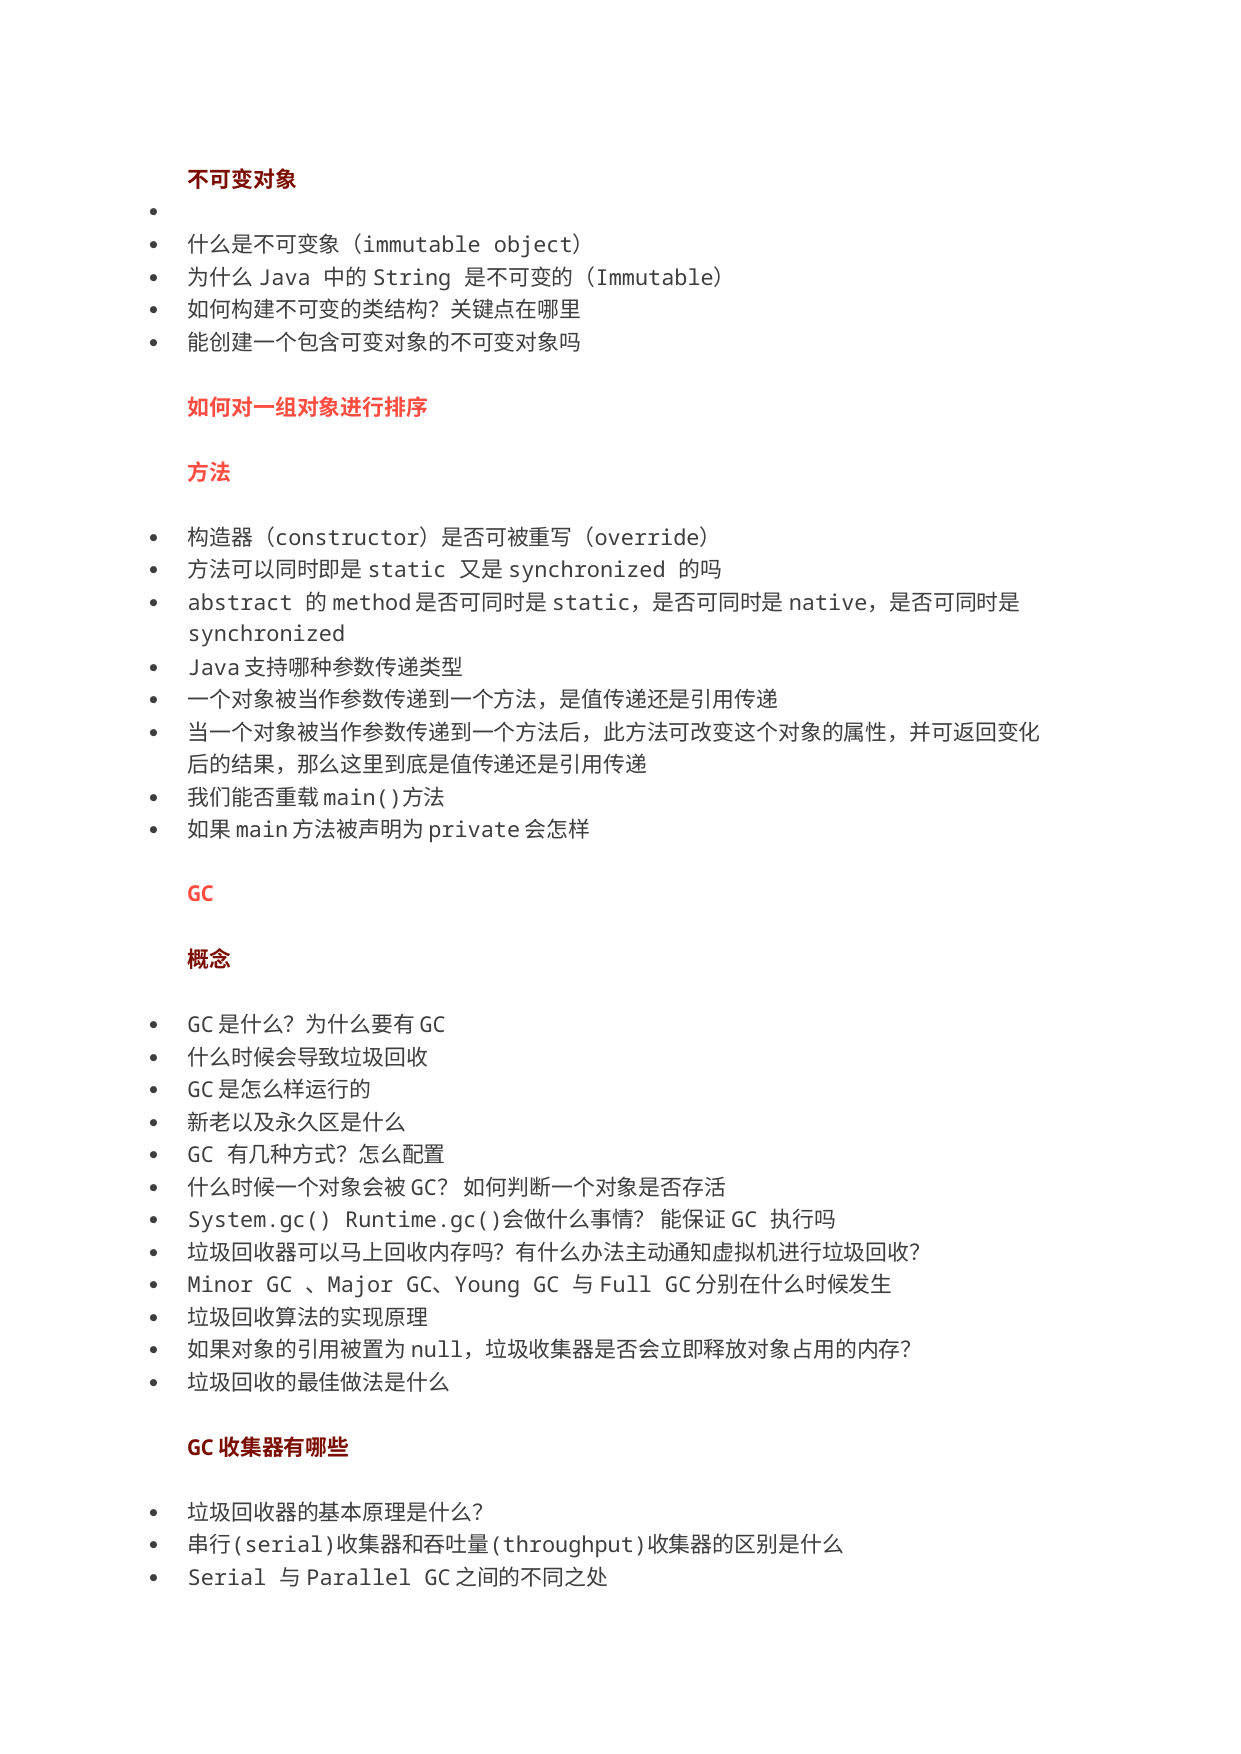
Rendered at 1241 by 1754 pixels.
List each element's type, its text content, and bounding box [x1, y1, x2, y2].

list abstract 的 method是否可同时是 static，是否可同时是 native，是否可同时是synchronized [150, 584, 1053, 649]
list Serial 与 Parallel GC之间的不同之处 [150, 1559, 1053, 1592]
list 我们能否重载main()方法 [150, 779, 1053, 812]
text 如何对一组对象进行排序 [187, 389, 1053, 422]
list 串行(serial)收集器和吞吐量(throughput)收集器的区别是什么 [150, 1527, 1053, 1559]
list 垃圾回收算法的实现原理 [150, 1299, 1053, 1332]
list Java支持哪种参数传递类型 [150, 649, 1053, 682]
list 垃圾回收器的基本原理是什么？ [150, 1494, 1053, 1527]
list 为什么 Java 中的 String 是不可变的（Immutable） [150, 259, 1053, 292]
list 什么是不可变象（immutable object） [150, 227, 1053, 259]
list 垃圾回收的最佳做法是什么 [150, 1364, 1053, 1397]
list 如果对象的引用被置为null，垃圾收集器是否会立即释放对象占用的内存？ [150, 1332, 1053, 1364]
list GC是怎么样运行的 [150, 1072, 1053, 1104]
text 方法 [187, 454, 1053, 487]
list 能创建一个包含可变对象的不可变对象吗 [150, 324, 1053, 357]
list 新老以及永久区是什么 [150, 1104, 1053, 1137]
list 如果main方法被声明为private会怎样 [150, 812, 1053, 844]
list 什么时候会导致垃圾回收 [150, 1039, 1053, 1072]
list 一个对象被当作参数传递到一个方法，是值传递还是引用传递 [150, 682, 1053, 714]
list 什么时候一个对象会被GC？ 如何判断一个对象是否存活 [150, 1169, 1053, 1202]
text 不可变对象 [187, 162, 1053, 194]
list 构造器（constructor）是否可被重写（override） [150, 519, 1053, 552]
text GC收集器有哪些 [187, 1429, 1053, 1462]
text 概念 [187, 942, 1053, 974]
list 当一个对象被当作参数传递到一个方法后，此方法可改变这个对象的属性，并可返回变化后的结果，那么这里到底是值传递还是引用传递 [150, 714, 1053, 779]
list 如何构建不可变的类结构？关键点在哪里 [150, 292, 1053, 324]
list GC是什么？为什么要有GC [150, 1007, 1053, 1039]
list System.gc() Runtime.gc()会做什么事情？ 能保证 GC 执行吗 [150, 1202, 1053, 1234]
list 方法可以同时即是 static 又是 synchronized 的吗 [150, 552, 1053, 584]
text GC [187, 877, 1053, 909]
list Minor GC 、Major GC、Young GC 与 Full GC分别在什么时候发生 [150, 1267, 1053, 1299]
list 垃圾回收器可以马上回收内存吗？有什么办法主动通知虚拟机进行垃圾回收？ [150, 1234, 1053, 1267]
list GC 有几种方式？怎么配置 [150, 1137, 1053, 1169]
